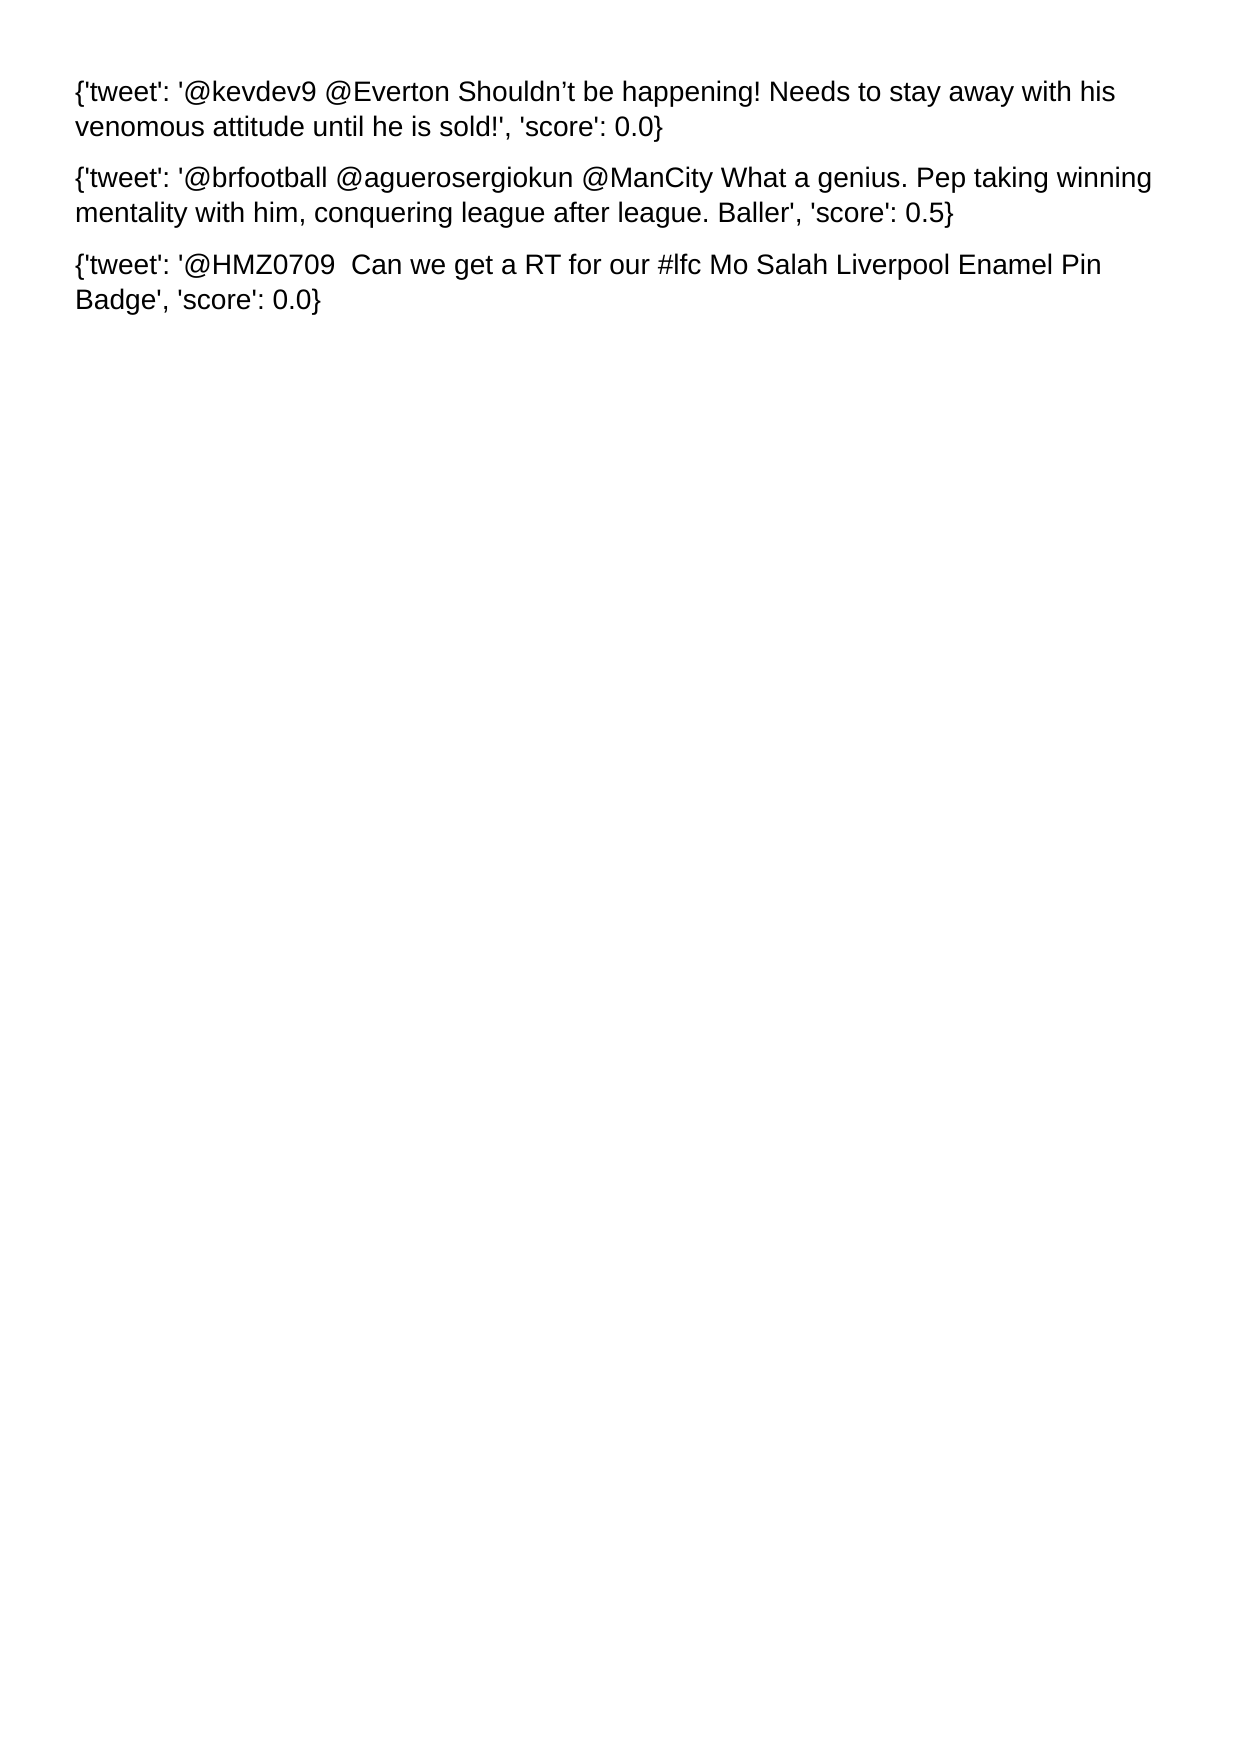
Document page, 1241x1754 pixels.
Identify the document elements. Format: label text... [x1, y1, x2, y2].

text {'tweet': '@HMZ0709 Can we get a RT for our #lfc Mo Salah Liverpool Enamel Pin Badge', 'score': 0.0} [75, 248, 1165, 315]
text {'tweet': '@brfootball @aguerosergiokun @ManCity What a genius. Pep taking winning mentality with him, conquering league after league. Baller', 'score': 0.5} [75, 161, 1165, 229]
text {'tweet': '@kevdev9 @Everton Shouldn’t be happening! Needs to stay away with his venomous attitude until he is sold!', 'score': 0.0} [75, 75, 1165, 142]
